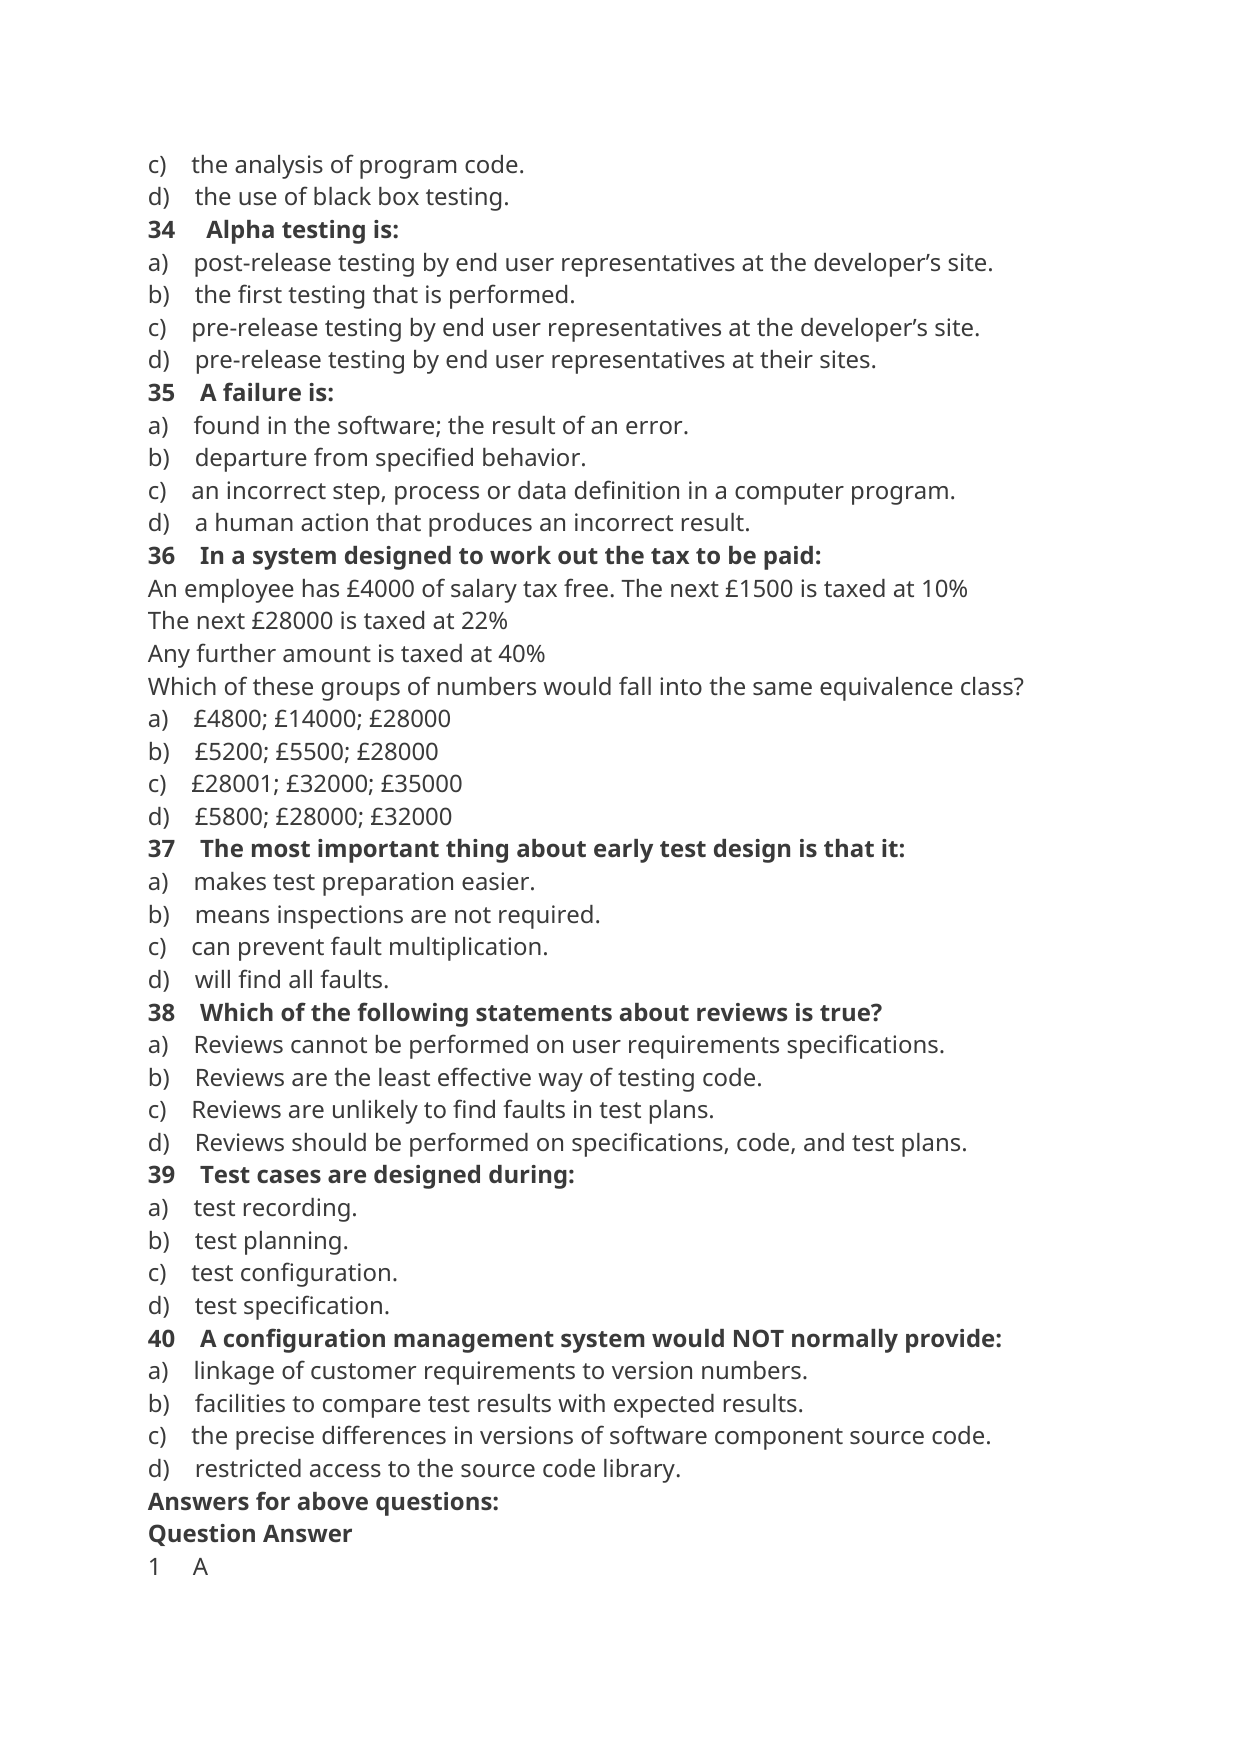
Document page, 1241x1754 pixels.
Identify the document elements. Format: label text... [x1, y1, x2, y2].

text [148, 148, 1093, 213]
text 35 A failure is: a) found in the software; the result of an error. b) departure from specified behavior. c) an incorrect step, process or data definition in a computer program. d) a human action that produces an incorrect result. [148, 376, 1093, 539]
text 34 Alpha testing is: a) post-release testing by end user representatives at the developer’s site. b) the first testing that is performed. c) pre-release testing by end user representatives at the developer’s site. d) pre-release testing by end user representatives at their sites. [148, 213, 1093, 376]
text Answers for above questions: [148, 1484, 1093, 1517]
text 39 Test cases are designed during: a) test recording. b) test planning. c) test configuration. d) test specification. [148, 1158, 1093, 1321]
text 38 Which of the following statements about reviews is true? a) Reviews cannot be performed on user requirements specifications. b) Reviews are the least effective way of testing code. c) Reviews are unlikely to find faults in test plans. d) Reviews should be performed on specifications, code, and test plans. [148, 995, 1093, 1158]
text 40 A configuration management system would NOT normally provide: a) linkage of customer requirements to version numbers. b) facilities to compare test results with expected results. c) the precise differences in versions of software component source code. d) restricted access to the source code library. [148, 1321, 1093, 1484]
text 37 The most important thing about early test design is that it: a) makes test preparation easier. b) means inspections are not required. c) can prevent fault multiplication. d) will find all faults. [148, 832, 1093, 995]
text 36 In a system designed to work out the tax to be paid: An employee has £4000 of salary tax free. The next £1500 is taxed at 10% The next £28000 is taxed at 22% Any further amount is taxed at 40% Which of these groups of numbers would fall into the same equivalence class? a) £4800; £14000; £28000 b) £5200; £5500; £28000 c) £28001; £32000; £35000 d) £5800; £28000; £32000 [148, 539, 1093, 832]
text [148, 1517, 1093, 1582]
